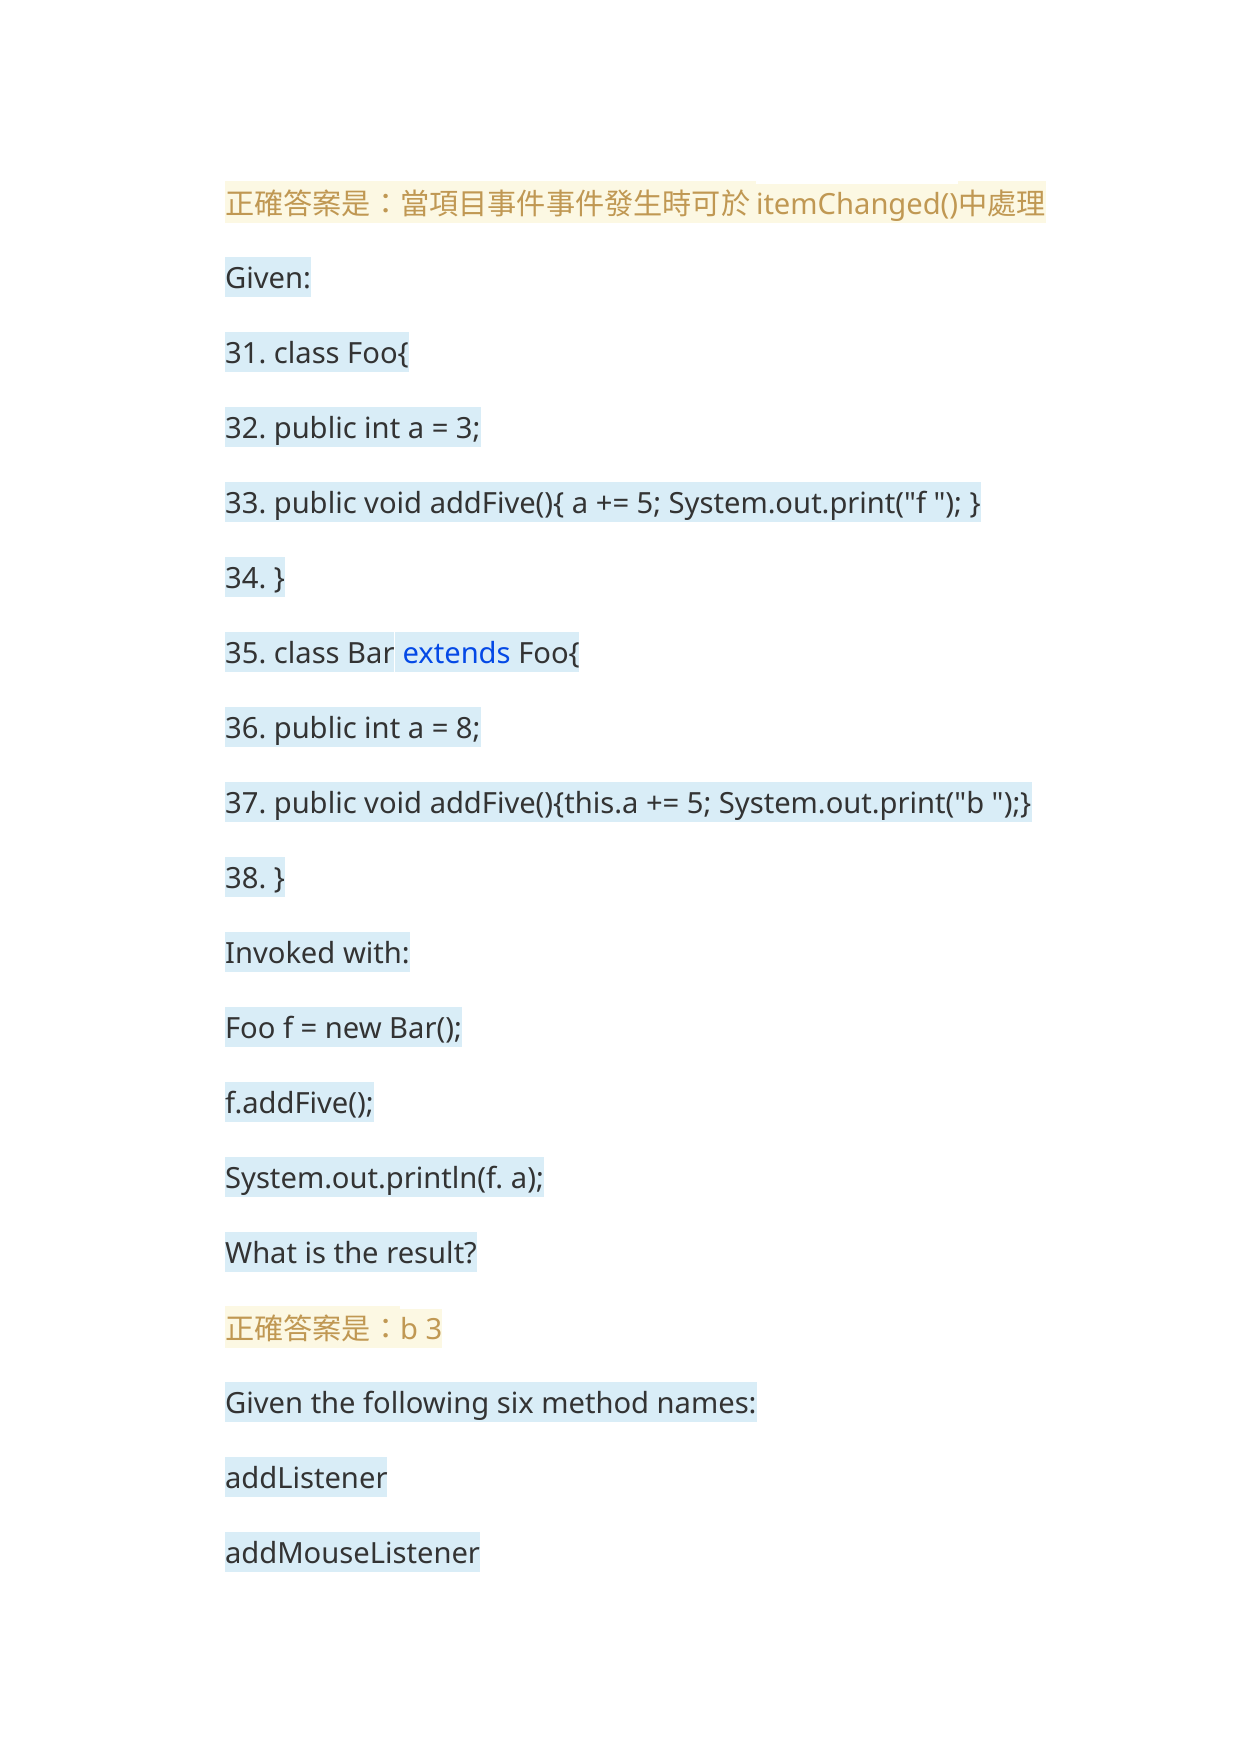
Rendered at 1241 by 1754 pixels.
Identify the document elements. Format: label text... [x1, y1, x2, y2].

list 正確答案是：當項目事件事件發生時可於itemChanged()中處理 [225, 164, 1053, 239]
list 正確答案是：b 3 [225, 1289, 1053, 1364]
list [225, 1364, 1053, 1589]
list Given: 31. class Foo{ 32. public int a = 3; 33. public void addFive(){ a += 5; System.out.print("f "); } 34. } 35. class Bar extends Foo{ 36. public int a = 8; 37. public void addFive(){this.a += 5; System.out.print("b ");} 38. } Invoked with: Foo f = new Bar(); f.addFive(); System.out.println(f. a); What is the result? [225, 239, 1053, 1289]
